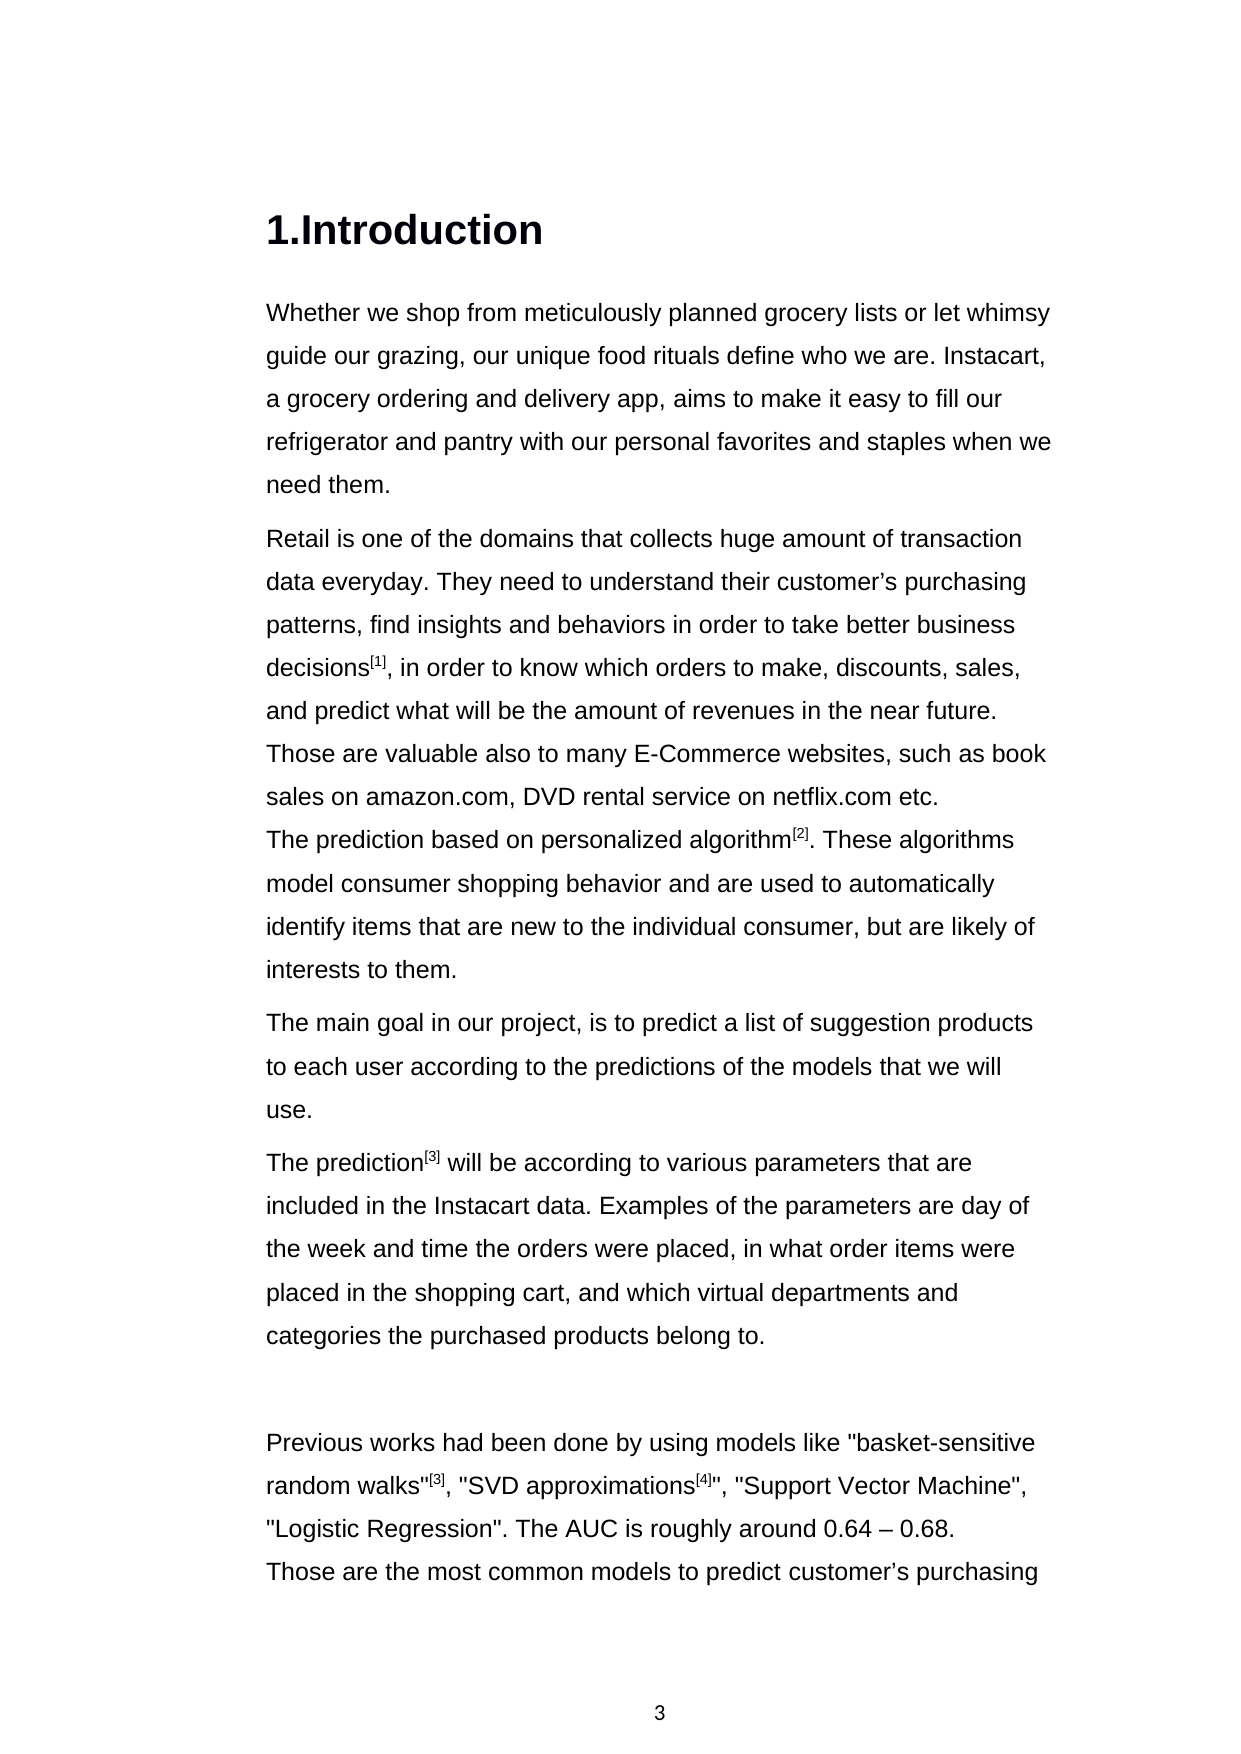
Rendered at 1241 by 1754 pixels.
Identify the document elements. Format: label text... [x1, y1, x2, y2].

subtitle 1.Introduction [266, 205, 1053, 253]
text Whether we shop from meticulously planned grocery lists or let whimsy guide our grazing, our unique food rituals define who we are. Instacart, a grocery ordering and delivery app, aims to make it easy to fill our refrigerator and pantry with our personal favorites and staples when we need them. [266, 297, 1053, 499]
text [266, 1428, 1053, 1586]
text The main goal in our project, is to predict a list of suggestion products to each user according to the predictions of the models that we will use. [266, 1008, 1053, 1123]
text Retail is one of the domains that collects huge amount of transaction data everyday. They need to understand their customer’s purchasing patterns, find insights and behaviors in order to take better business decisions[1], in order to know which orders to make, discounts, sales, and predict what will be the amount of revenues in the near future. Those are valuable also to many E-Commerce websites, such as book sales on amazon.com, DVD rental service on netflix.com etc. The prediction based on personalized algorithm[2]. These algorithms model consumer shopping behavior and are used to automatically identify items that are new to the individual consumer, but are likely of interests to them. [266, 523, 1053, 983]
text The prediction[3] will be according to various parameters that are included in the Instacart data. Examples of the parameters are day of the week and time the orders were placed, in what order items were placed in the shopping cart, and which virtual departments and categories the purchased products belong to. [266, 1148, 1053, 1349]
